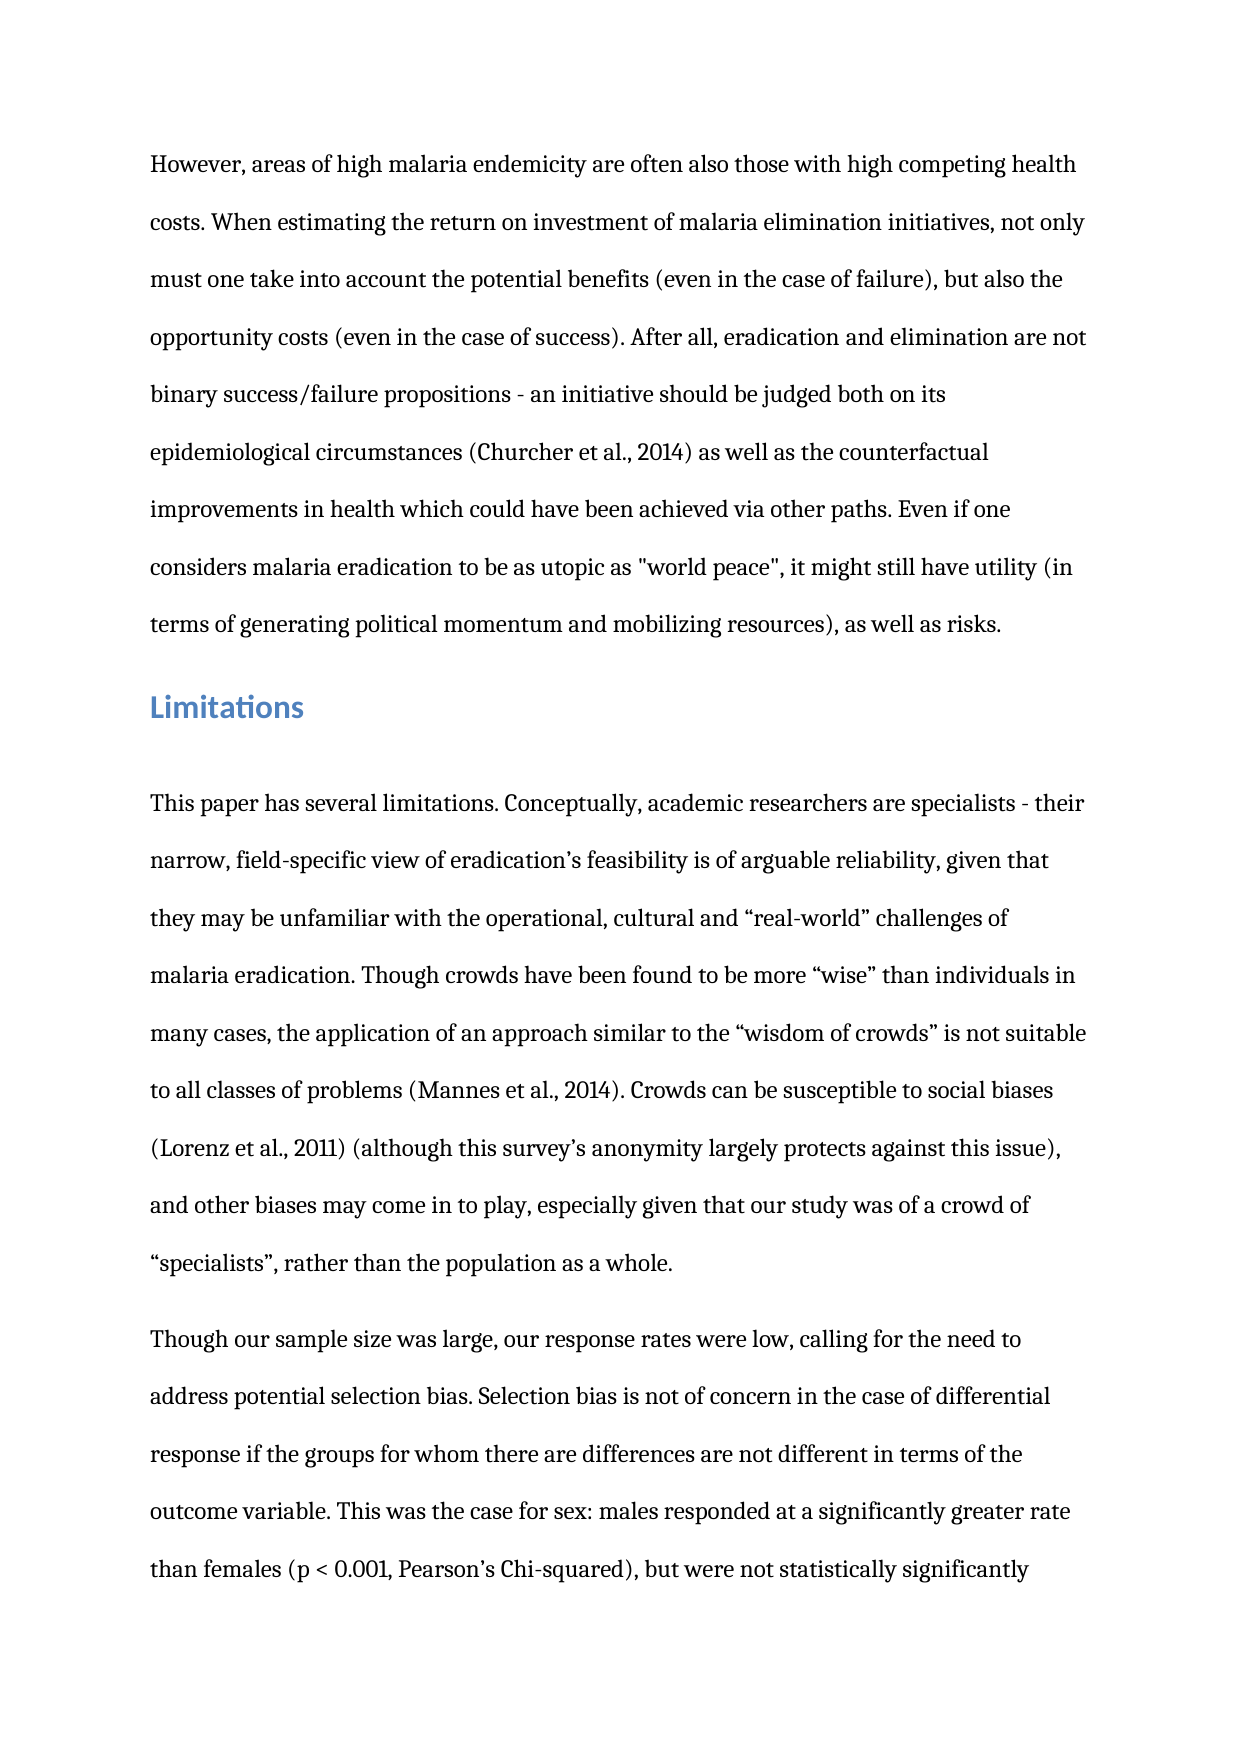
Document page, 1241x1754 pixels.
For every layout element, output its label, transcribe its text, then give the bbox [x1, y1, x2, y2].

subtitle Limitations [150, 686, 1090, 727]
text However, areas of high malaria endemicity are often also those with high competing health costs. When estimating the return on investment of malaria elimination initiatives, not only must one take into account the potential benefits (even in the case of failure), but also the opportunity costs (even in the case of success). After all, eradication and elimination are not binary success/failure propositions - an initiative should be judged both on its epidemiological circumstances (Churcher et al., 2014) as well as the counterfactual improvements in health which could have been achieved via other paths. Even if one considers malaria eradication to be as utopic as "world peace", it might still have utility (in terms of generating political momentum and mobilizing resources), as well as risks. [150, 150, 1090, 639]
text This paper has several limitations. Conceptually, academic researchers are specialists - their narrow, field-specific view of eradication’s feasibility is of arguable reliability, given that they may be unfamiliar with the operational, cultural and “real-world” challenges of malaria eradication. Though crowds have been found to be more “wise” than individuals in many cases, the application of an approach similar to the “wisdom of crowds” is not suitable to all classes of problems (Mannes et al., 2014). Crowds can be susceptible to social biases (Lorenz et al., 2011) (although this survey’s anonymity largely protects against this issue), and other biases may come in to play, especially given that our study was of a crowd of “specialists”, rather than the population as a whole. [150, 788, 1090, 1277]
